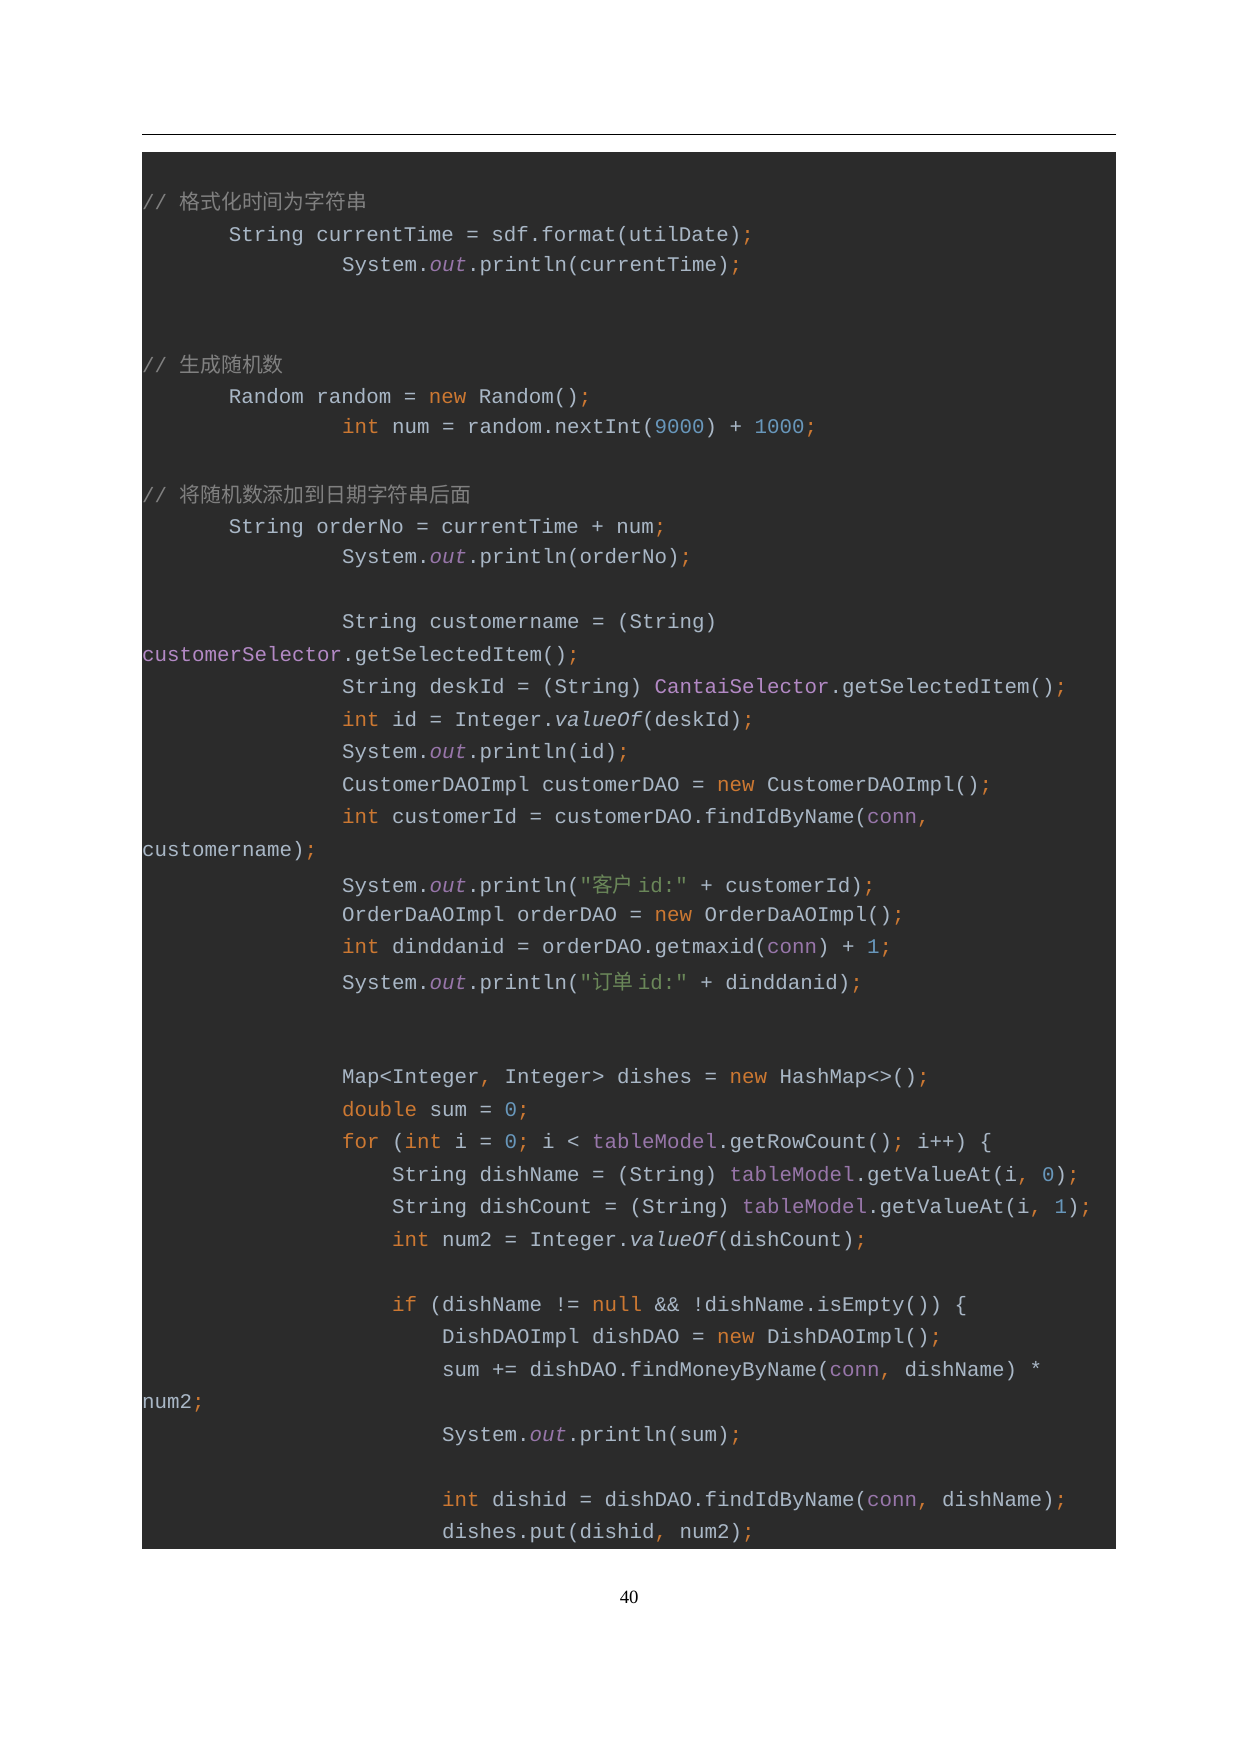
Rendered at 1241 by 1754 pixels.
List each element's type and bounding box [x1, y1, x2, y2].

text [142, 152, 1116, 1549]
